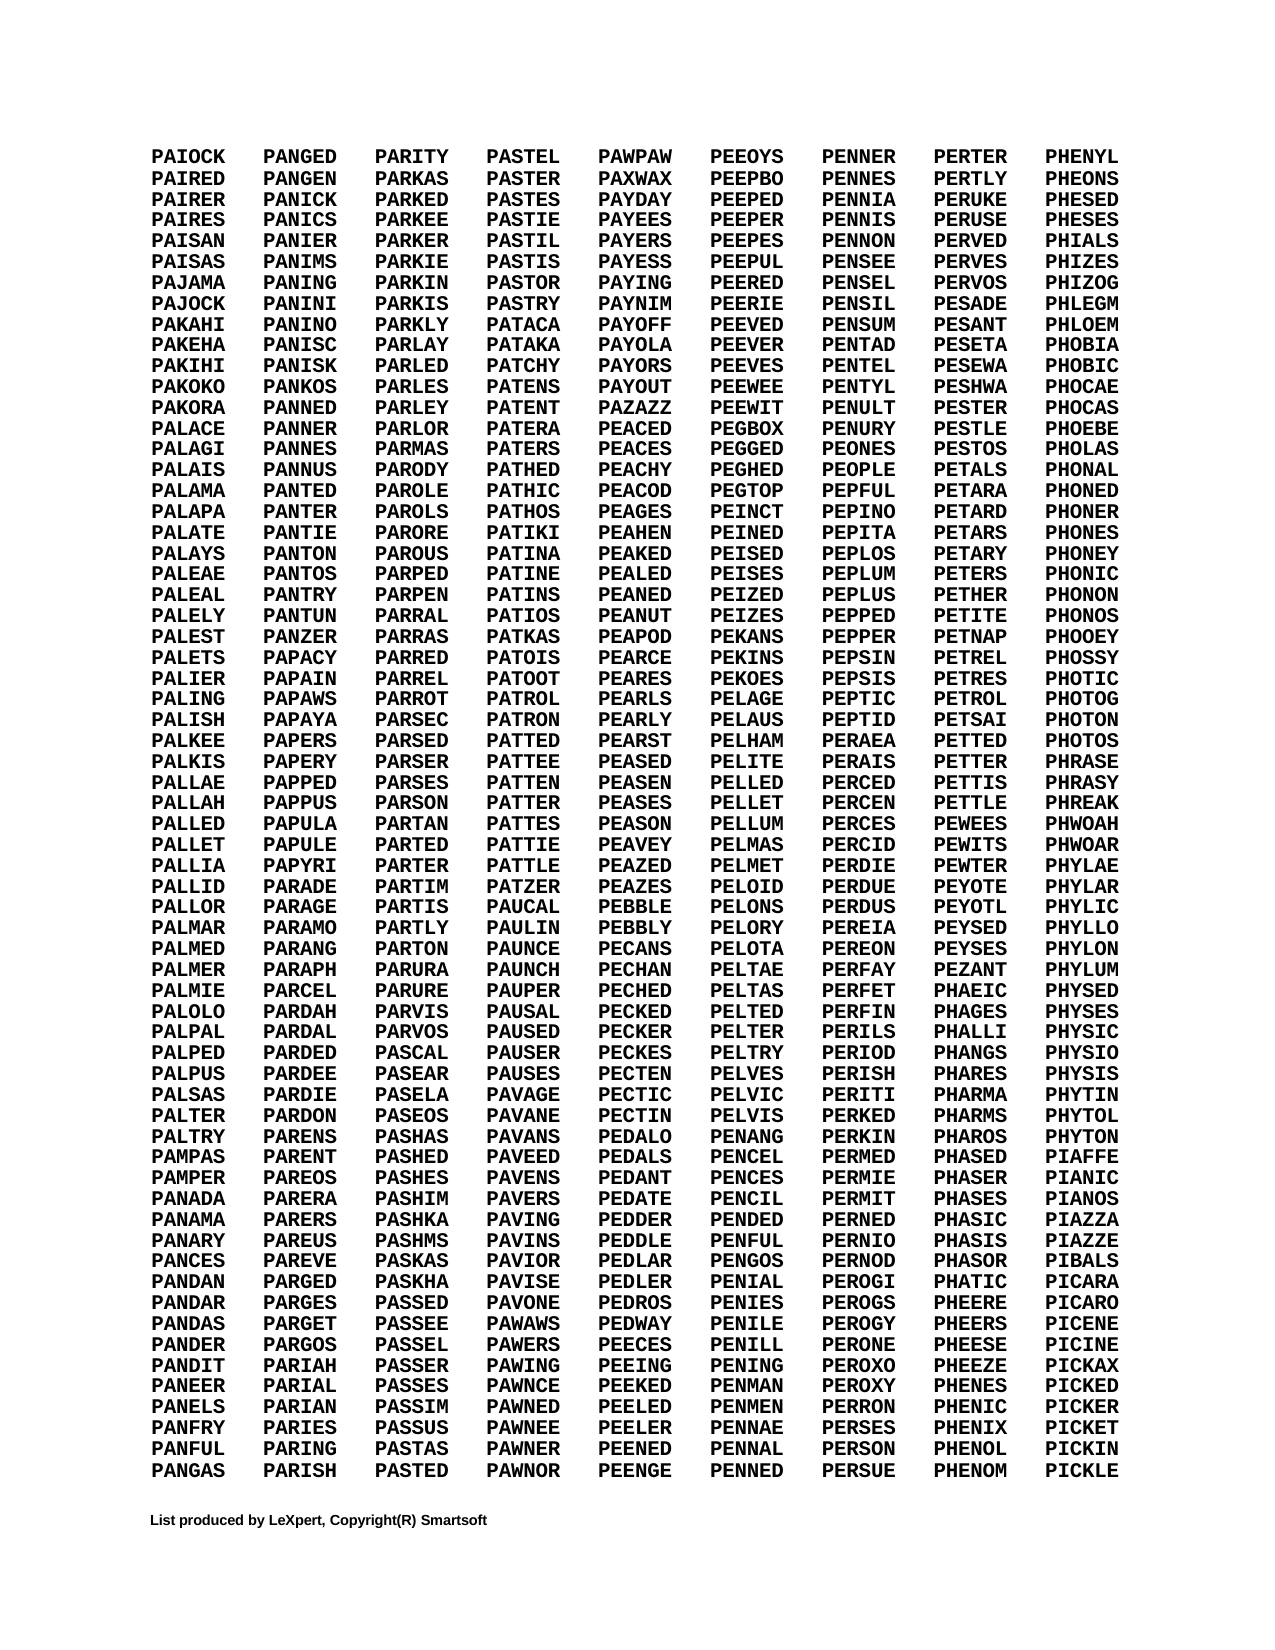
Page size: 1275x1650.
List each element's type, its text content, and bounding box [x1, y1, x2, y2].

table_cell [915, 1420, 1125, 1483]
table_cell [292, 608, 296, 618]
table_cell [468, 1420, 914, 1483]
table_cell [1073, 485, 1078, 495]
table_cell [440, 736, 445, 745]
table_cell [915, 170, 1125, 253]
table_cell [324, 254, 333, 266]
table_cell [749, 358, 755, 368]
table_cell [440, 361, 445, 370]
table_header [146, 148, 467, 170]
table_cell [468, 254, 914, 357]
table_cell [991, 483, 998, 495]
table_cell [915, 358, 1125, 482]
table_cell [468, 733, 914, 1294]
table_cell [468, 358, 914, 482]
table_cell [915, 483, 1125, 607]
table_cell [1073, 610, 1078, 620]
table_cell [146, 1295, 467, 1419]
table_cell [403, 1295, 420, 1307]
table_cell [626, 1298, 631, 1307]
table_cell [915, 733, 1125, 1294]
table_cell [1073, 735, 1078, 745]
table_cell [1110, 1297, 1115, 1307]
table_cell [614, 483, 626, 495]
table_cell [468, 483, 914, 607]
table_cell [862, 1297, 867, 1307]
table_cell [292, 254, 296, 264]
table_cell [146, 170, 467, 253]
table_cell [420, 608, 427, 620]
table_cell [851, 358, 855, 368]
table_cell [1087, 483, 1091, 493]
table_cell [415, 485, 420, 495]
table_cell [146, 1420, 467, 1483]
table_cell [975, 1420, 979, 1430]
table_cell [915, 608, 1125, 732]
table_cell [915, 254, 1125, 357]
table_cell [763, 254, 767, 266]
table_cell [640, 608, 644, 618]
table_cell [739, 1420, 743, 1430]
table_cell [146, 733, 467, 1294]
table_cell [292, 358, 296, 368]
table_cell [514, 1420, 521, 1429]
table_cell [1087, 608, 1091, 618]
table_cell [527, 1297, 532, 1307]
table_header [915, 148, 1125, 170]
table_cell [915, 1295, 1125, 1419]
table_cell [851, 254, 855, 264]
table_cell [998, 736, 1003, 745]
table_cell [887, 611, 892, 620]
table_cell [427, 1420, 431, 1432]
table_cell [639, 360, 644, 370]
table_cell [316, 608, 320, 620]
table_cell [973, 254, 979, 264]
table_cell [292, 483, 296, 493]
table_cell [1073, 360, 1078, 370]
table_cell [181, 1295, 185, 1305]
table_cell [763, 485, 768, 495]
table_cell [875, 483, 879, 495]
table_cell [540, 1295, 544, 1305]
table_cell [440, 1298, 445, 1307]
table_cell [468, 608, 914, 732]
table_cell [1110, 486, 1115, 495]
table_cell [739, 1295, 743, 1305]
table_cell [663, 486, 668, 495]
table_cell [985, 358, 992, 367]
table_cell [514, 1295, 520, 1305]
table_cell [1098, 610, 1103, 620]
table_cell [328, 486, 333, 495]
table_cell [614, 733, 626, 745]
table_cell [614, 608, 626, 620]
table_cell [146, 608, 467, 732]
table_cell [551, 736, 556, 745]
text List produced by LeXpert, Copyright(R) Smartsoft [150, 1512, 1135, 1529]
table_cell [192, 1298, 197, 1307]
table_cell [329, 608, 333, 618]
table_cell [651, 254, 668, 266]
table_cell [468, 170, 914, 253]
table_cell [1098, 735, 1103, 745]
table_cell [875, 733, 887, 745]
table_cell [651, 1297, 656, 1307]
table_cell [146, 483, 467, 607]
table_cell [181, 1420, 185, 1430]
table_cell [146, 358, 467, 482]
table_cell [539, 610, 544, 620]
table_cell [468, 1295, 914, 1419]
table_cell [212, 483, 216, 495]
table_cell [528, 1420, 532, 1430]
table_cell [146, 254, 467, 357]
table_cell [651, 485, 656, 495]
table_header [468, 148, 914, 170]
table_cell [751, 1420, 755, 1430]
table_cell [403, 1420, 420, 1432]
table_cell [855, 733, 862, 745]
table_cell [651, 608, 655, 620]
